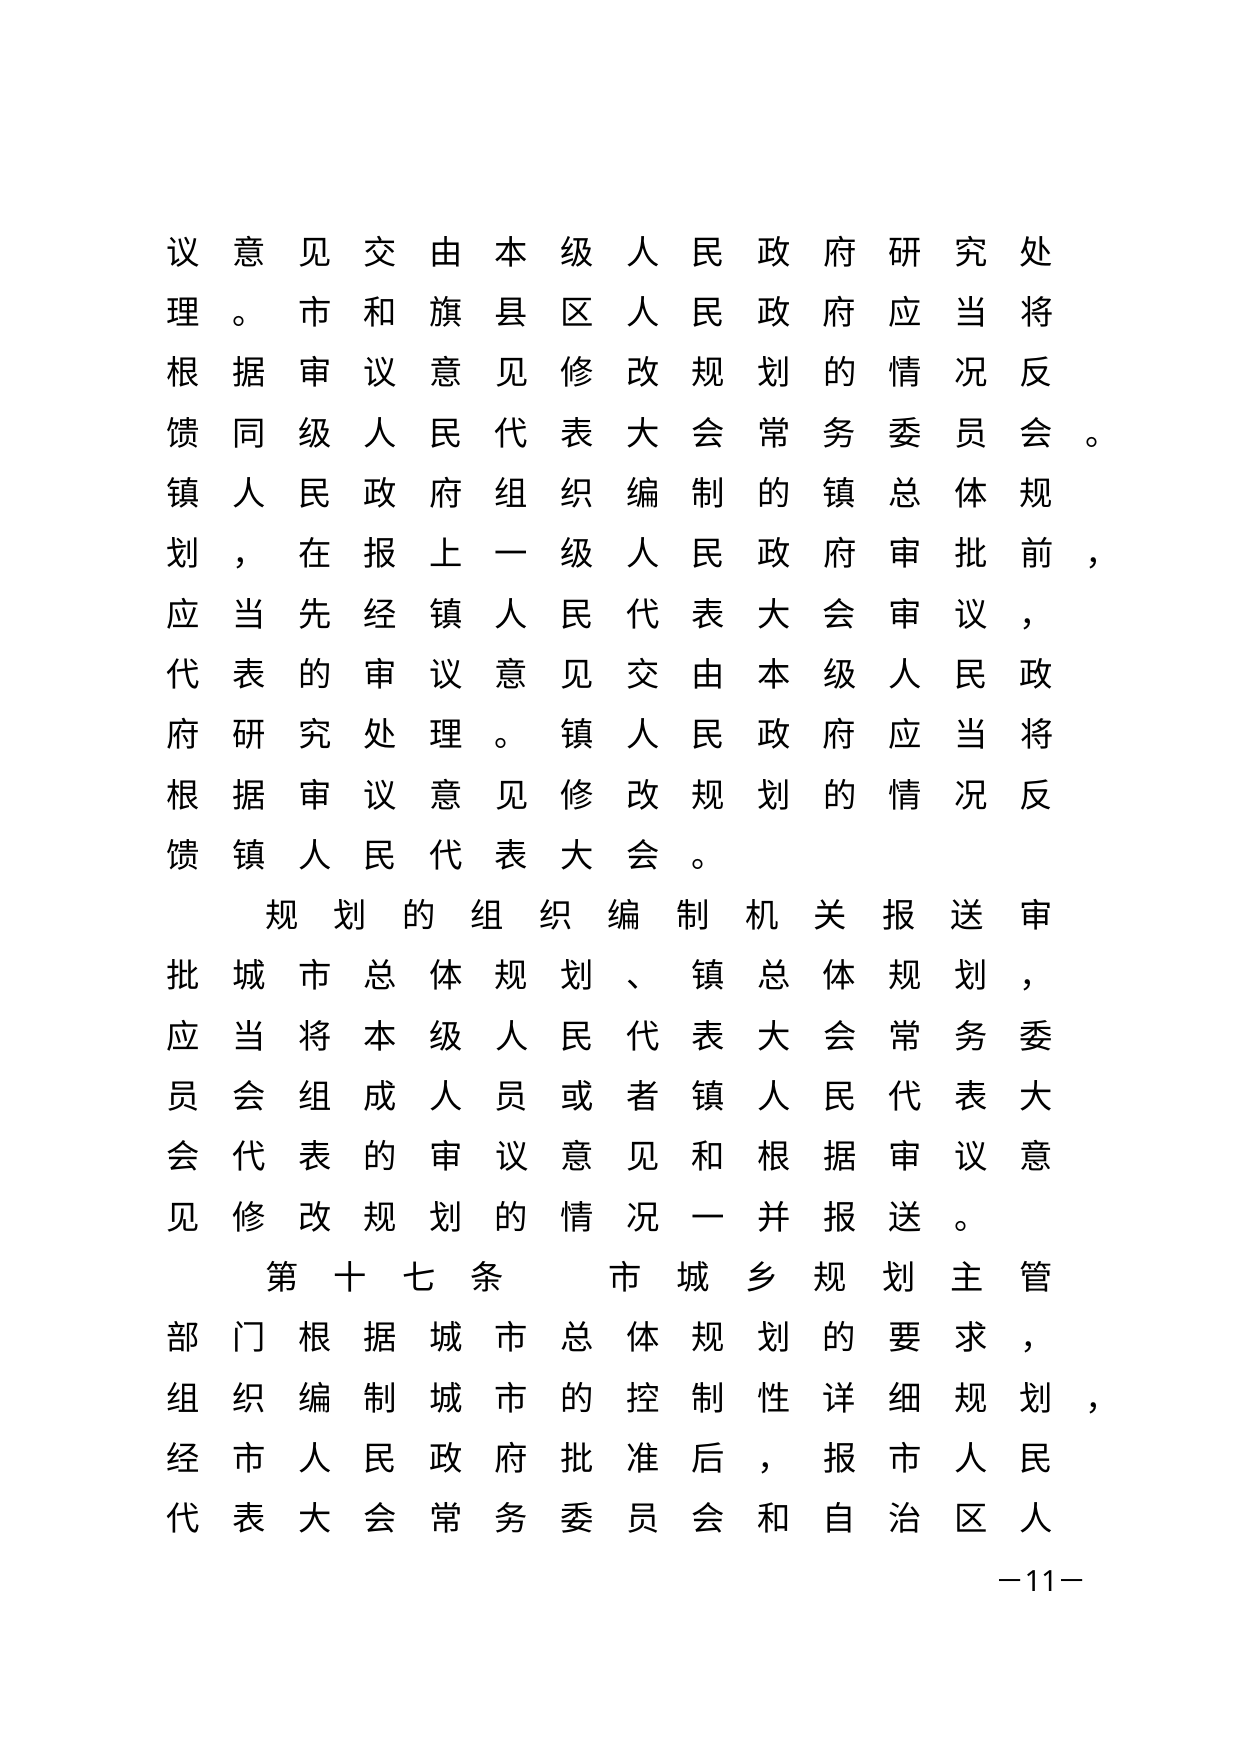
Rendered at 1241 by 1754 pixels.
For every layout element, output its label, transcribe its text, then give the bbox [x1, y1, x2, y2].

text 第十七条 市城乡规划主管部门根据城市总体规划的要求，组织编制城市的控制性详细规划，经市人民政府批准后，报市人民代表大会常务委员会和自治区人民政府备案。 [167, 1245, 1085, 1546]
text 规划的组织编制机关报送审批城市总体规划、镇总体规划，应当将本级人民代表大会常务委员会组成人员或者镇人民代表大会代表的审议意见和根据审议意见修改规划的情况一并报送。 [167, 883, 1085, 1245]
